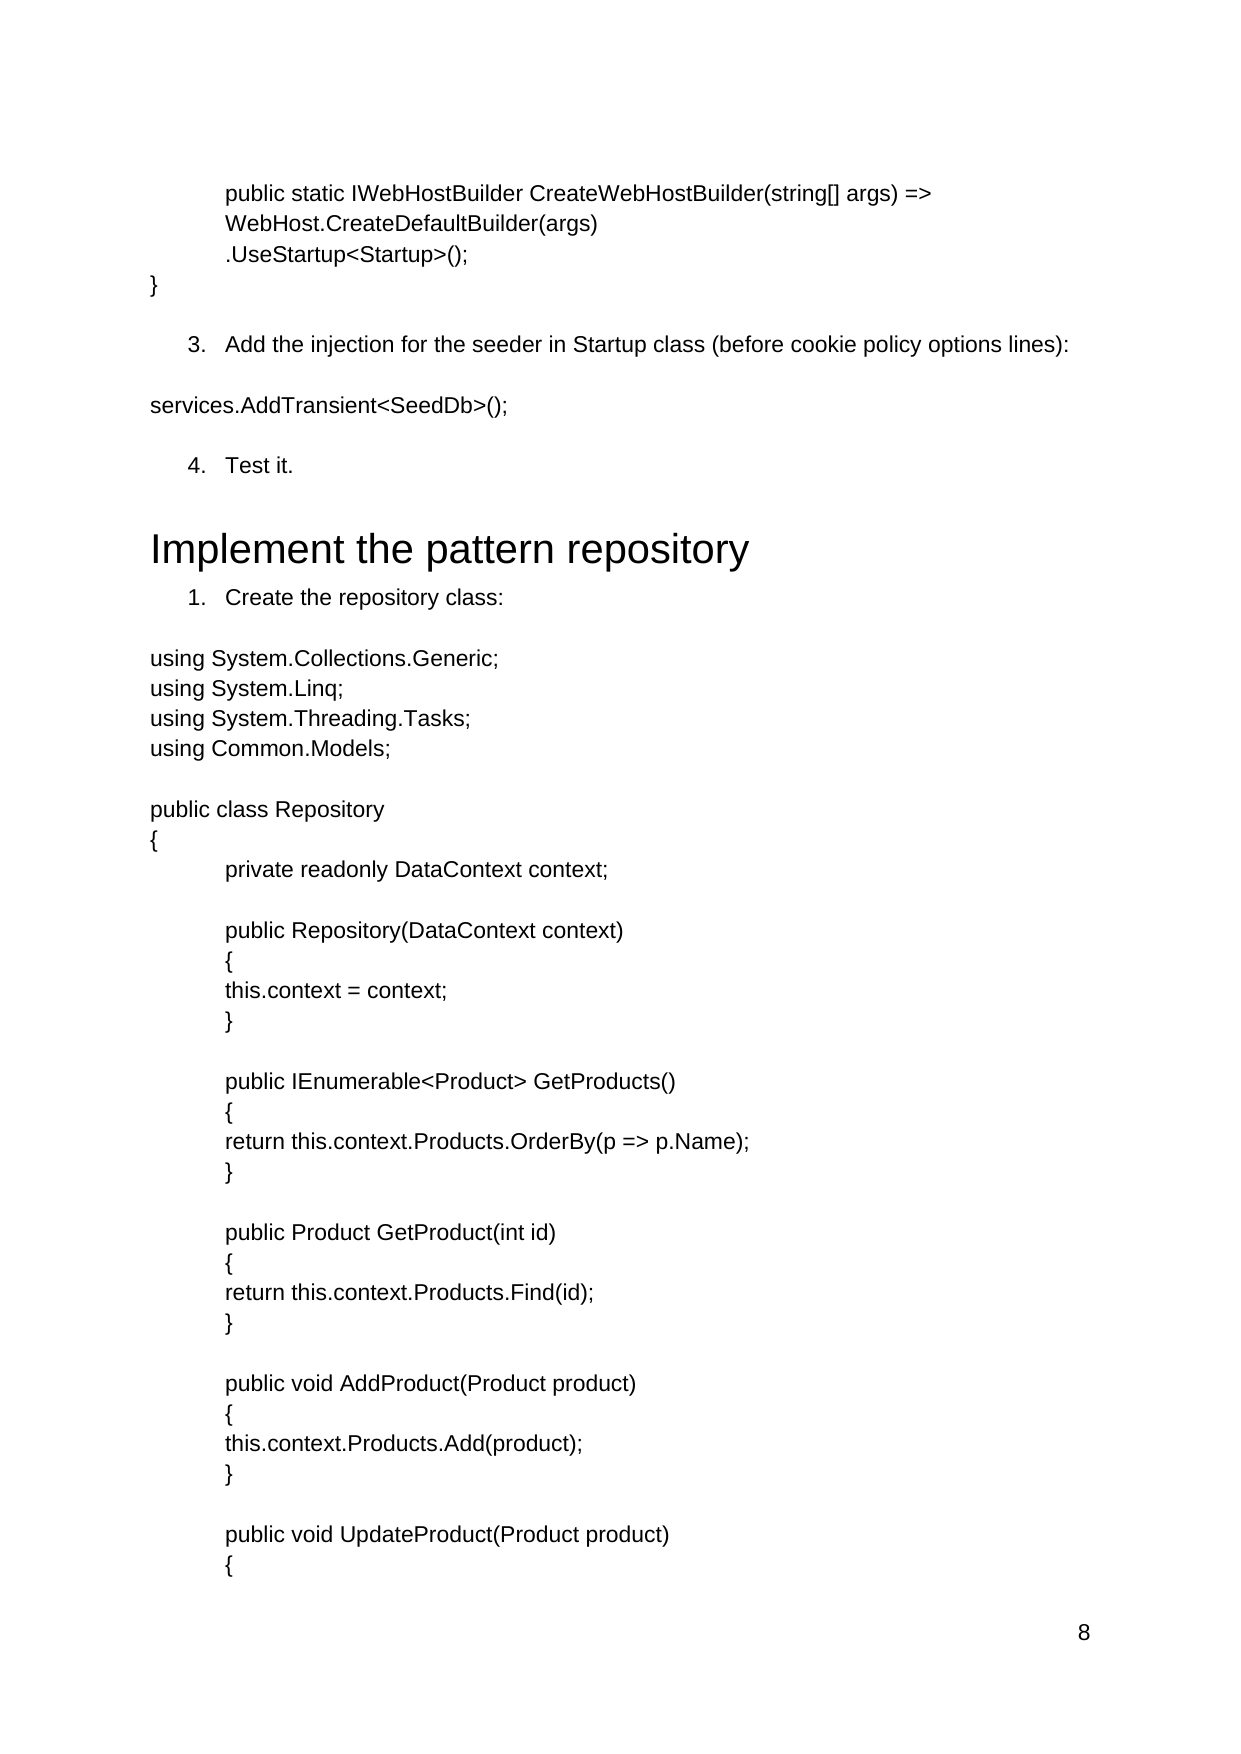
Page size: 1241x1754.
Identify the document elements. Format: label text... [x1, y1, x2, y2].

text using System.Threading.Tasks; [150, 705, 1090, 732]
text } [150, 1460, 1090, 1487]
text using System.Linq; [150, 675, 1090, 701]
text this.context = context; [150, 977, 1090, 1003]
text } [150, 1309, 1090, 1336]
text } [150, 1007, 1090, 1034]
text public Product GetProduct(int id) [150, 1219, 1090, 1245]
text using Common.Models; [150, 735, 1090, 762]
list Create the repository class: [187, 584, 1090, 611]
text public IEnumerable<Product> GetProducts() [150, 1068, 1090, 1094]
text services.AddTransient<SeedDb>(); [150, 392, 1090, 418]
text return this.context.Products.OrderBy(p => p.Name); [150, 1128, 1090, 1154]
text } [150, 271, 1090, 297]
text this.context.Products.Add(product); [150, 1430, 1090, 1457]
text { [150, 1098, 1090, 1124]
text public Repository(DataContext context) [150, 917, 1090, 943]
text { [150, 1551, 1090, 1577]
text return this.context.Products.Find(id); [150, 1279, 1090, 1306]
text public static IWebHostBuilder CreateWebHostBuilder(string[] args) => [150, 180, 1090, 207]
text { [150, 1400, 1090, 1426]
text private readonly DataContext context; [150, 856, 1090, 883]
text { [150, 1249, 1090, 1275]
text WebHost.CreateDefaultBuilder(args) [150, 210, 1090, 237]
text .UseStartup<Startup>(); [150, 241, 1090, 267]
text using System.Collections.Generic; [150, 645, 1090, 671]
subtitle Implement the pattern repository [150, 524, 1090, 572]
text { [150, 947, 1090, 973]
list Add the injection for the seeder in Startup class (before cookie policy options lines): [187, 331, 1090, 358]
text public class Repository [150, 796, 1090, 822]
list Test it. [187, 452, 1090, 478]
text { [150, 826, 1090, 852]
text public void AddProduct(Product product) [150, 1370, 1090, 1396]
text public void UpdateProduct(Product product) [150, 1521, 1090, 1547]
text } [150, 1158, 1090, 1185]
